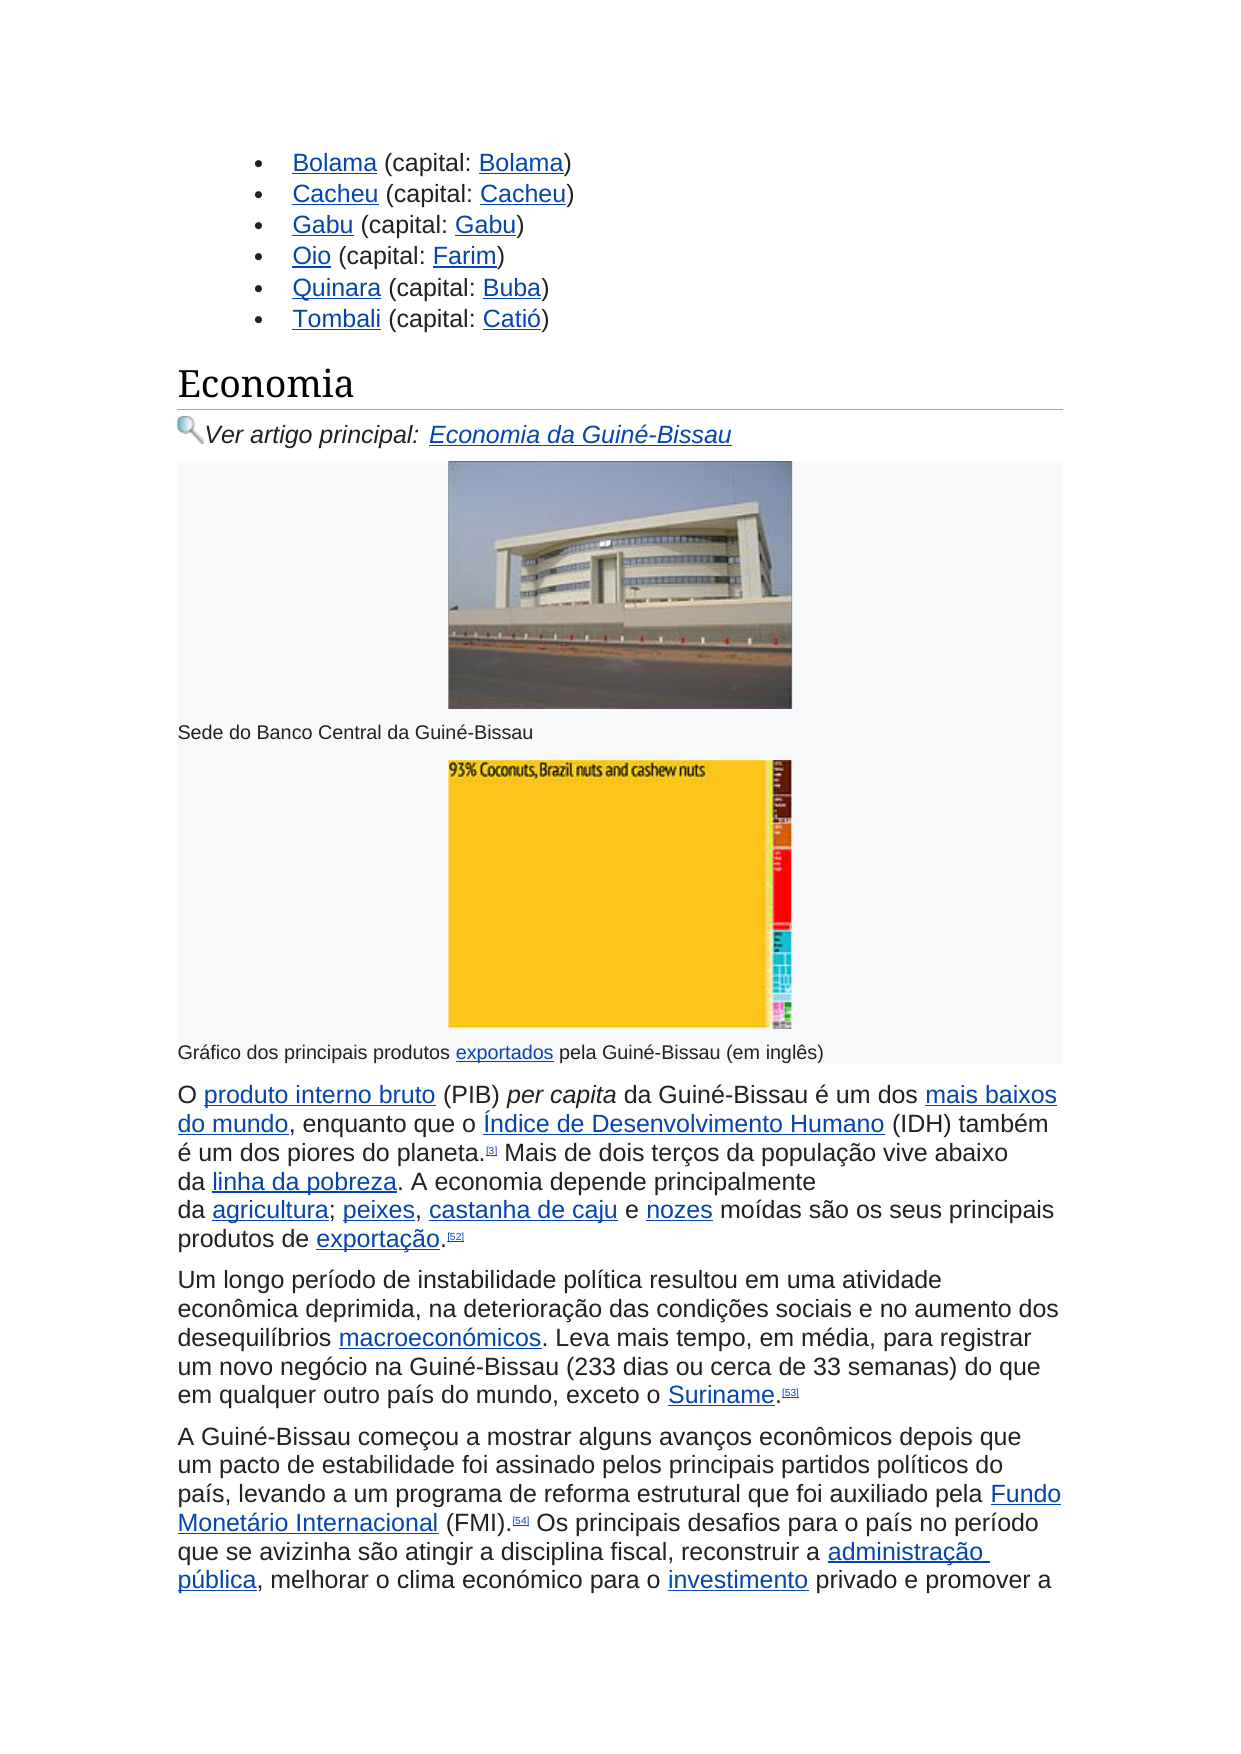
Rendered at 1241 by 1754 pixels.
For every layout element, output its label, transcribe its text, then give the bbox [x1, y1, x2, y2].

text Um longo período de instabilidade política resultou em uma atividade econômica deprimida, na deterioração das condições sociais e no aumento dos desequilíbrios macroeconómicos. Leva mais tempo, em média, para registrar um novo negócio na Guiné-Bissau (233 dias ou cerca de 33 semanas) do que em qualquer outro país do mundo, exceto o Suriname.[53] [177, 1265, 1063, 1409]
picture [177, 416, 205, 444]
list Cacheu (capital: Cacheu) [255, 179, 1063, 208]
picture [448, 760, 793, 1029]
list Gabu (capital: Gabu) [255, 210, 1063, 239]
list Tombali (capital: Catió) [255, 304, 1063, 333]
text Ver artigo principal: Economia da Guiné-Bissau [177, 416, 1063, 449]
list Oio (capital: Farim) [255, 241, 1063, 270]
list Bolama (capital: Bolama) [255, 148, 1063, 176]
text Sede do Banco Central da Guiné-Bissau [177, 709, 1063, 744]
text Economia [177, 358, 1063, 409]
text Gráfico dos principais produtos exportados pela Guiné-Bissau (em inglês) [177, 1029, 1063, 1064]
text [177, 1422, 1063, 1594]
list Quinara (capital: Buba) [255, 273, 1063, 301]
text O produto interno bruto (PIB) per capita da Guiné-Bissau é um dos mais baixos do mundo, enquanto que o Índice de Desenvolvimento Humano (IDH) também é um dos piores do planeta.[3] Mais de dois terços da população vive abaixo da linha da pobreza. A economia depende principalmente da agricultura; peixes, castanha de caju e nozes moídas são os seus principais produtos de exportação.[52] [177, 1080, 1063, 1253]
picture [448, 461, 793, 709]
